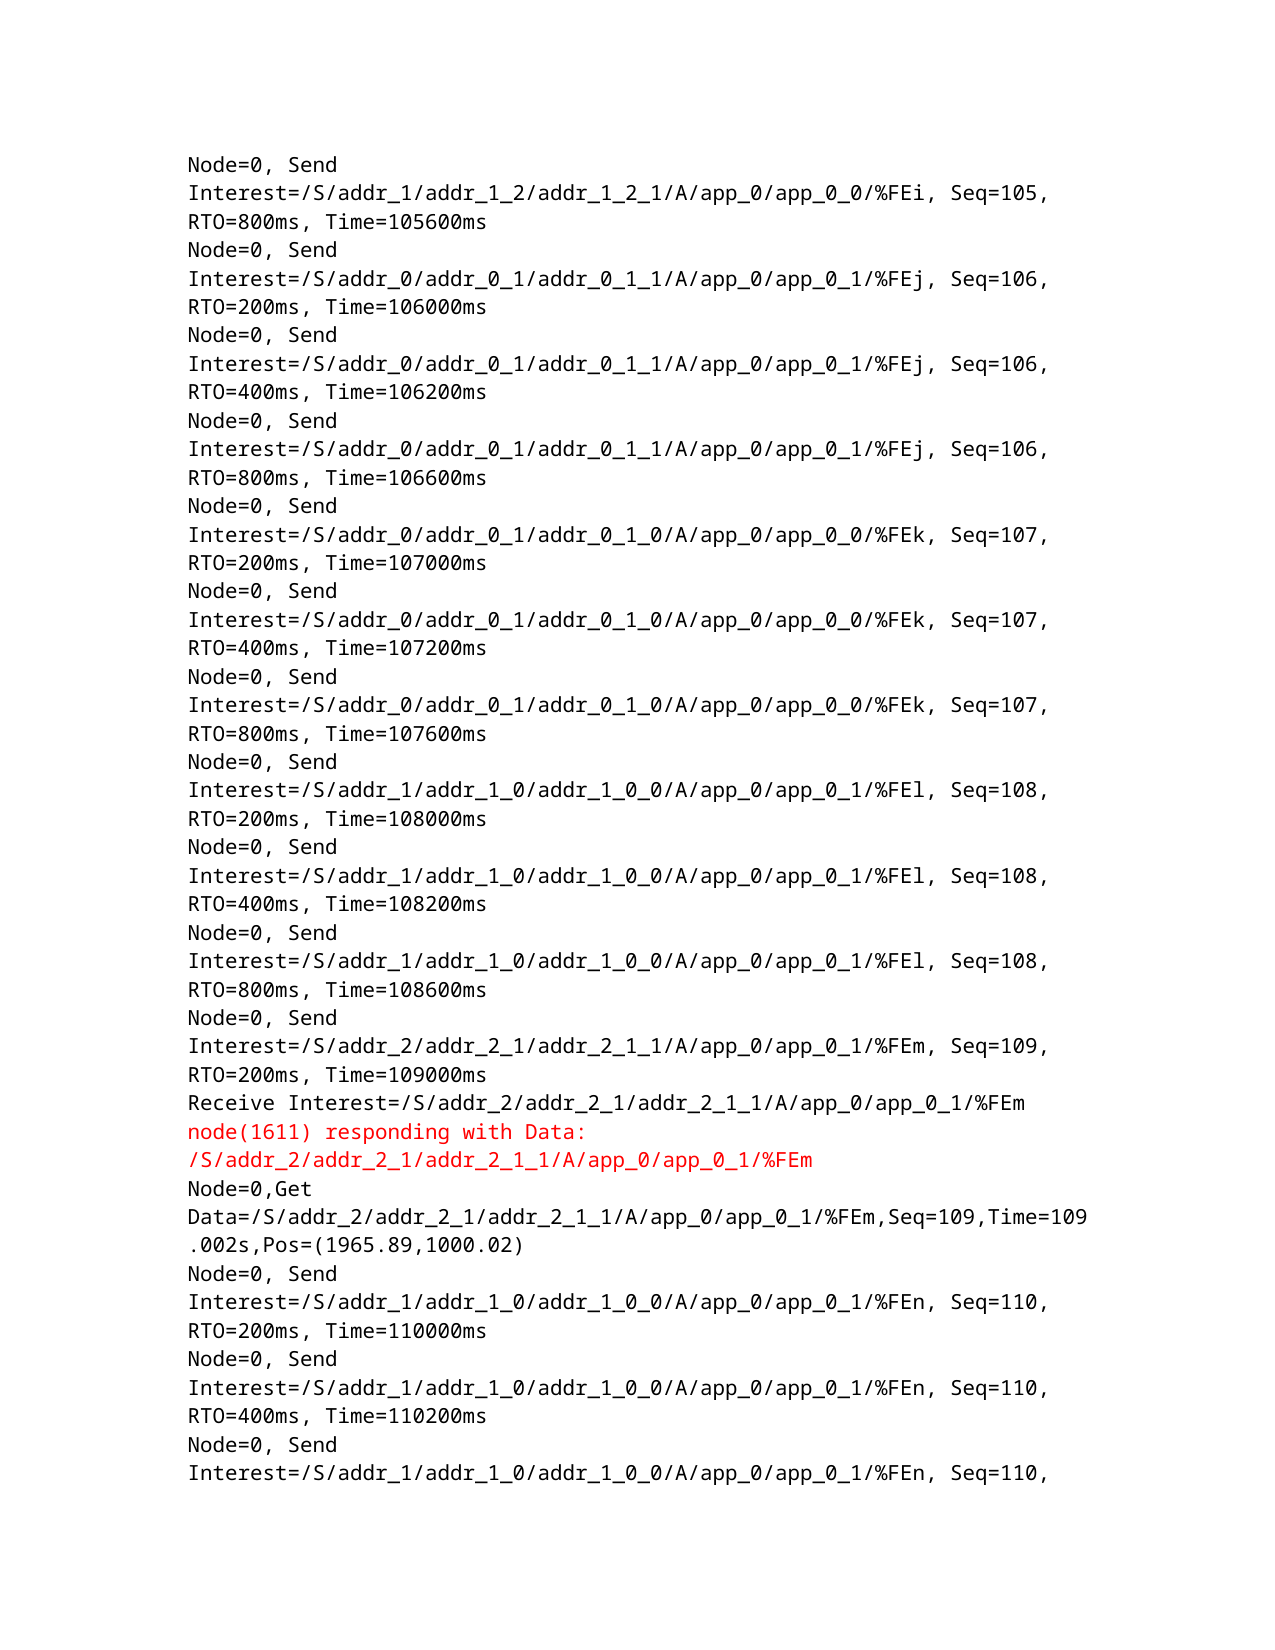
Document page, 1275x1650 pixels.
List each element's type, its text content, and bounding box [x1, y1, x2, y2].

text Node=0, Send Interest=/S/addr_1/addr_1_0/addr_1_0_0/A/app_0/app_0_1/%FEl, Seq=108, RTO=200ms, Time=108000ms [187, 747, 1087, 832]
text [187, 1430, 1087, 1487]
text Node=0,Get Data=/S/addr_2/addr_2_1/addr_2_1_1/A/app_0/app_0_1/%FEm,Seq=109,Time=109.002s,Pos=(1965.89,1000.02) [187, 1174, 1087, 1259]
text Receive Interest=/S/addr_2/addr_2_1/addr_2_1_1/A/app_0/app_0_1/%FEm [187, 1088, 1087, 1117]
text node(1611) responding with Data: /S/addr_2/addr_2_1/addr_2_1_1/A/app_0/app_0_1/%FEm [187, 1117, 1087, 1174]
text Node=0, Send Interest=/S/addr_1/addr_1_2/addr_1_2_1/A/app_0/app_0_0/%FEi, Seq=105, RTO=800ms, Time=105600ms [187, 150, 1087, 235]
text Node=0, Send Interest=/S/addr_2/addr_2_1/addr_2_1_1/A/app_0/app_0_1/%FEm, Seq=109, RTO=200ms, Time=109000ms [187, 1003, 1087, 1088]
text Node=0, Send Interest=/S/addr_0/addr_0_1/addr_0_1_1/A/app_0/app_0_1/%FEj, Seq=106, RTO=400ms, Time=106200ms [187, 321, 1087, 406]
text Node=0, Send Interest=/S/addr_1/addr_1_0/addr_1_0_0/A/app_0/app_0_1/%FEl, Seq=108, RTO=800ms, Time=108600ms [187, 918, 1087, 1003]
text Node=0, Send Interest=/S/addr_1/addr_1_0/addr_1_0_0/A/app_0/app_0_1/%FEl, Seq=108, RTO=400ms, Time=108200ms [187, 832, 1087, 918]
text Node=0, Send Interest=/S/addr_0/addr_0_1/addr_0_1_0/A/app_0/app_0_0/%FEk, Seq=107, RTO=800ms, Time=107600ms [187, 662, 1087, 747]
text Node=0, Send Interest=/S/addr_1/addr_1_0/addr_1_0_0/A/app_0/app_0_1/%FEn, Seq=110, RTO=400ms, Time=110200ms [187, 1344, 1087, 1430]
text Node=0, Send Interest=/S/addr_0/addr_0_1/addr_0_1_1/A/app_0/app_0_1/%FEj, Seq=106, RTO=200ms, Time=106000ms [187, 235, 1087, 321]
text Node=0, Send Interest=/S/addr_1/addr_1_0/addr_1_0_0/A/app_0/app_0_1/%FEn, Seq=110, RTO=200ms, Time=110000ms [187, 1259, 1087, 1344]
text Node=0, Send Interest=/S/addr_0/addr_0_1/addr_0_1_0/A/app_0/app_0_0/%FEk, Seq=107, RTO=200ms, Time=107000ms [187, 491, 1087, 577]
text Node=0, Send Interest=/S/addr_0/addr_0_1/addr_0_1_1/A/app_0/app_0_1/%FEj, Seq=106, RTO=800ms, Time=106600ms [187, 406, 1087, 491]
text Node=0, Send Interest=/S/addr_0/addr_0_1/addr_0_1_0/A/app_0/app_0_0/%FEk, Seq=107, RTO=400ms, Time=107200ms [187, 577, 1087, 662]
